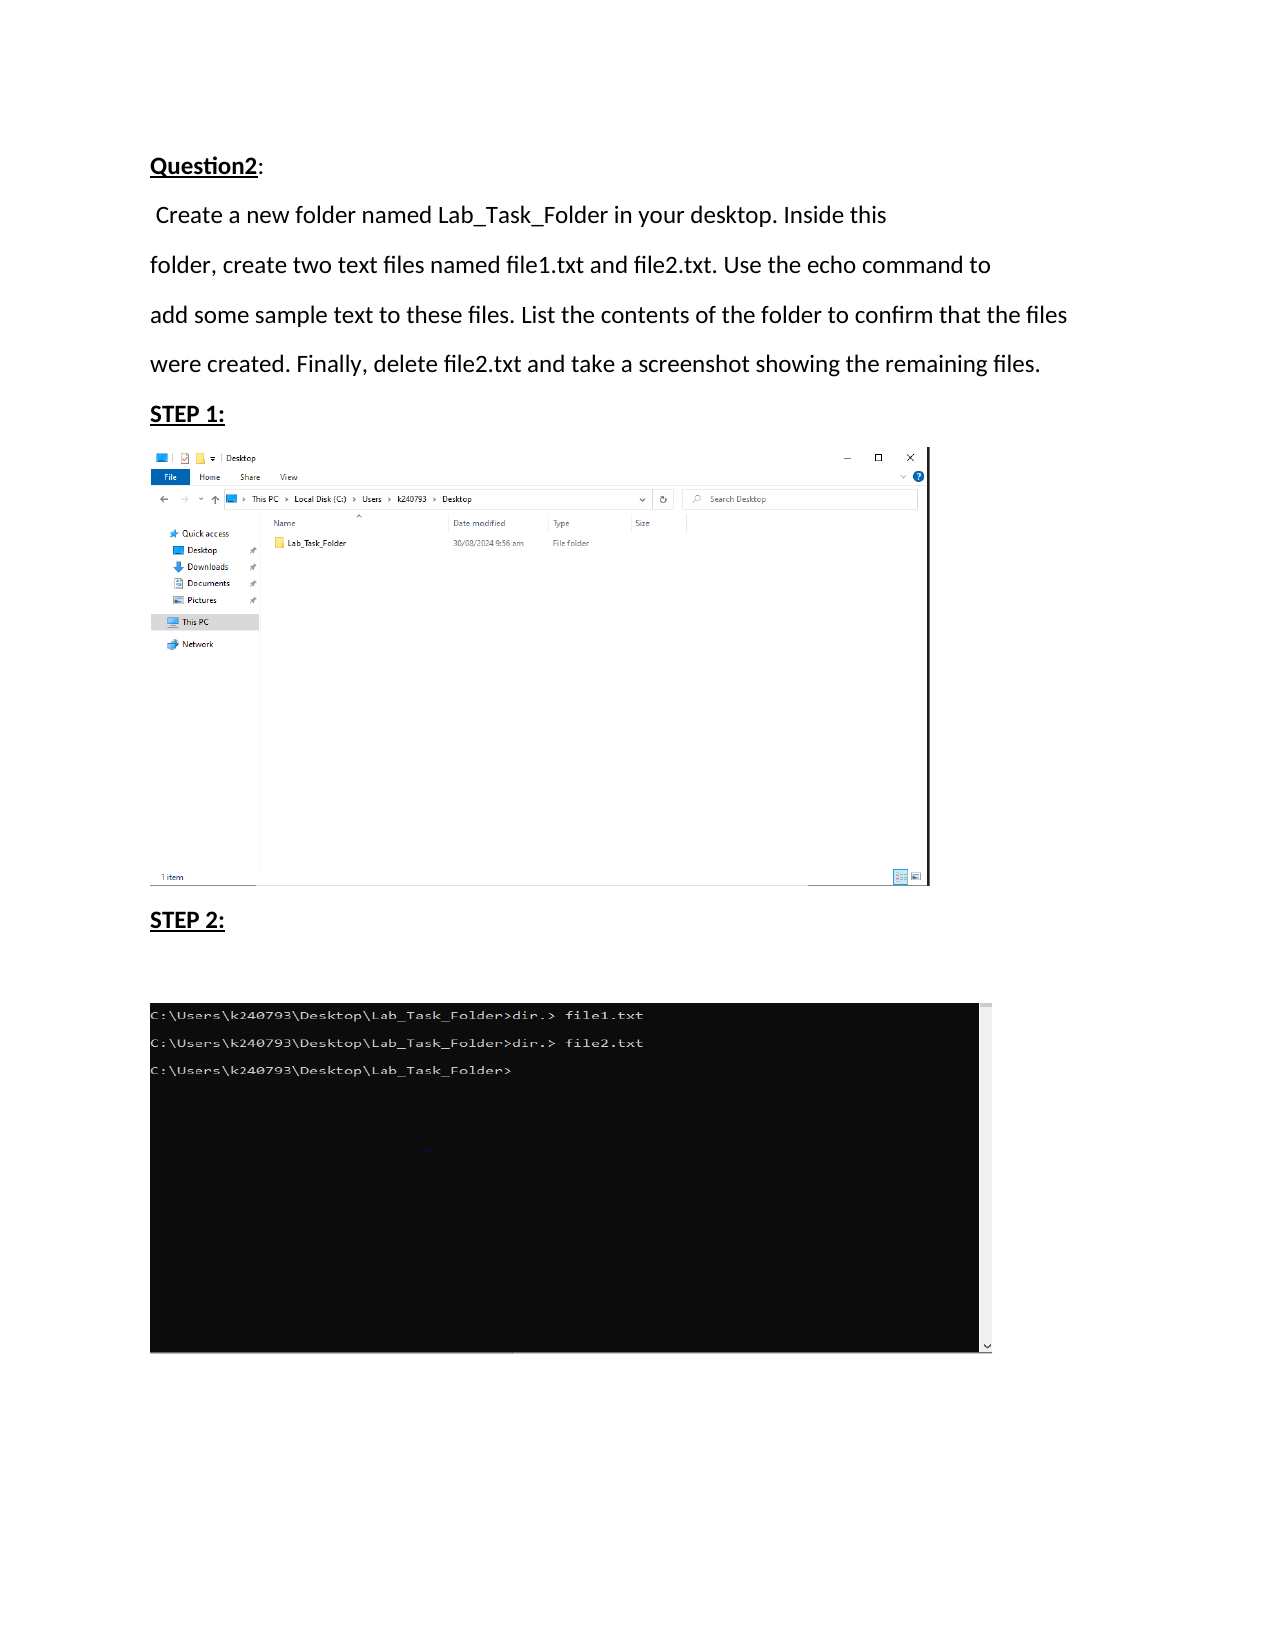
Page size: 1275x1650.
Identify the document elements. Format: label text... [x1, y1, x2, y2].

text were created. Finally, delete file2.txt and take a screenshot showing the remaining files. [150, 348, 1125, 379]
picture [150, 1003, 993, 1354]
picture [150, 447, 930, 886]
text Create a new folder named Lab_Task_Folder in your desktop. Inside this [150, 199, 1125, 230]
text folder, create two text files named file1.txt and file2.txt. Use the echo command to [150, 249, 1125, 280]
text add some sample text to these files. List the contents of the folder to confirm that the files [150, 299, 1125, 329]
text STEP 2: [150, 904, 1125, 935]
text Question2: [150, 150, 1125, 181]
text STEP 1: [150, 398, 1125, 428]
